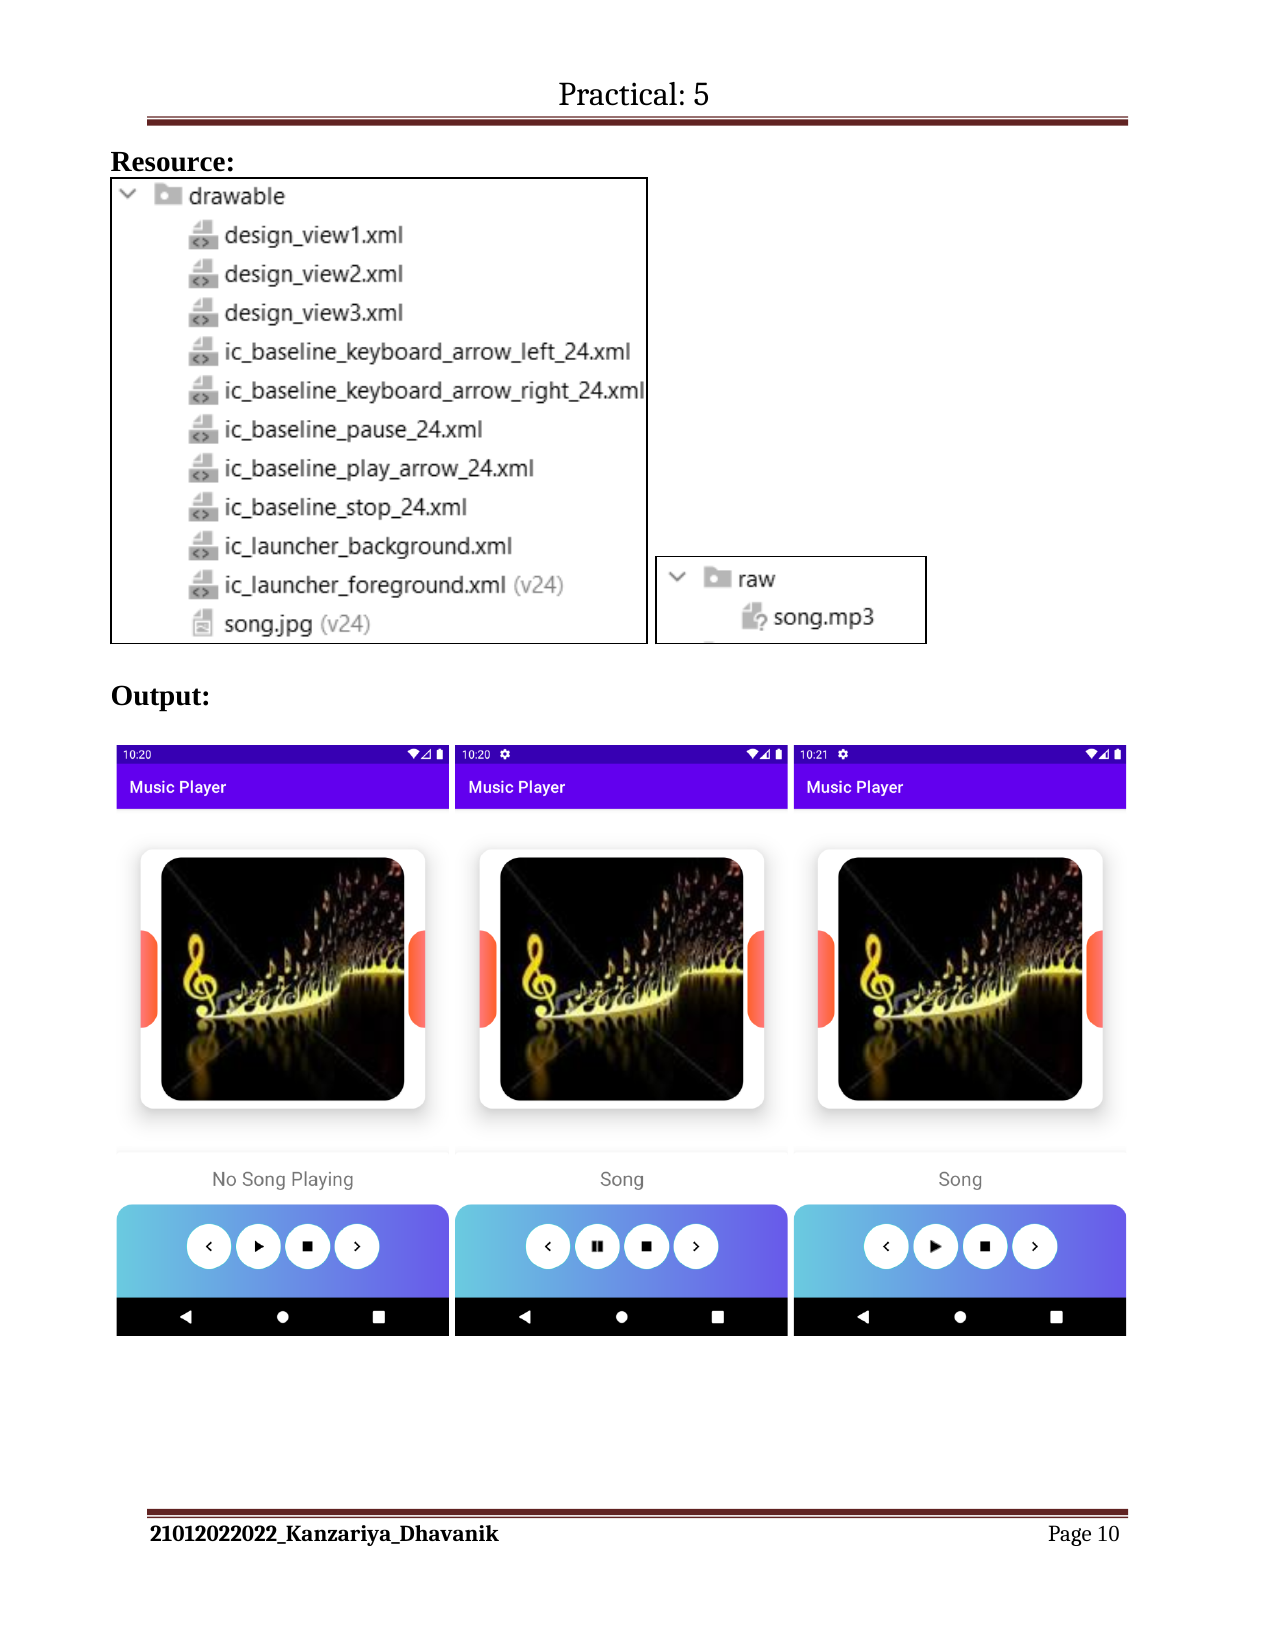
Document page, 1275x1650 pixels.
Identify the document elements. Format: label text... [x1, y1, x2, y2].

text Resource: [110, 144, 1173, 177]
picture [793, 745, 1127, 1336]
picture [455, 745, 788, 1336]
text Output: [110, 678, 1173, 711]
picture [116, 745, 449, 1336]
